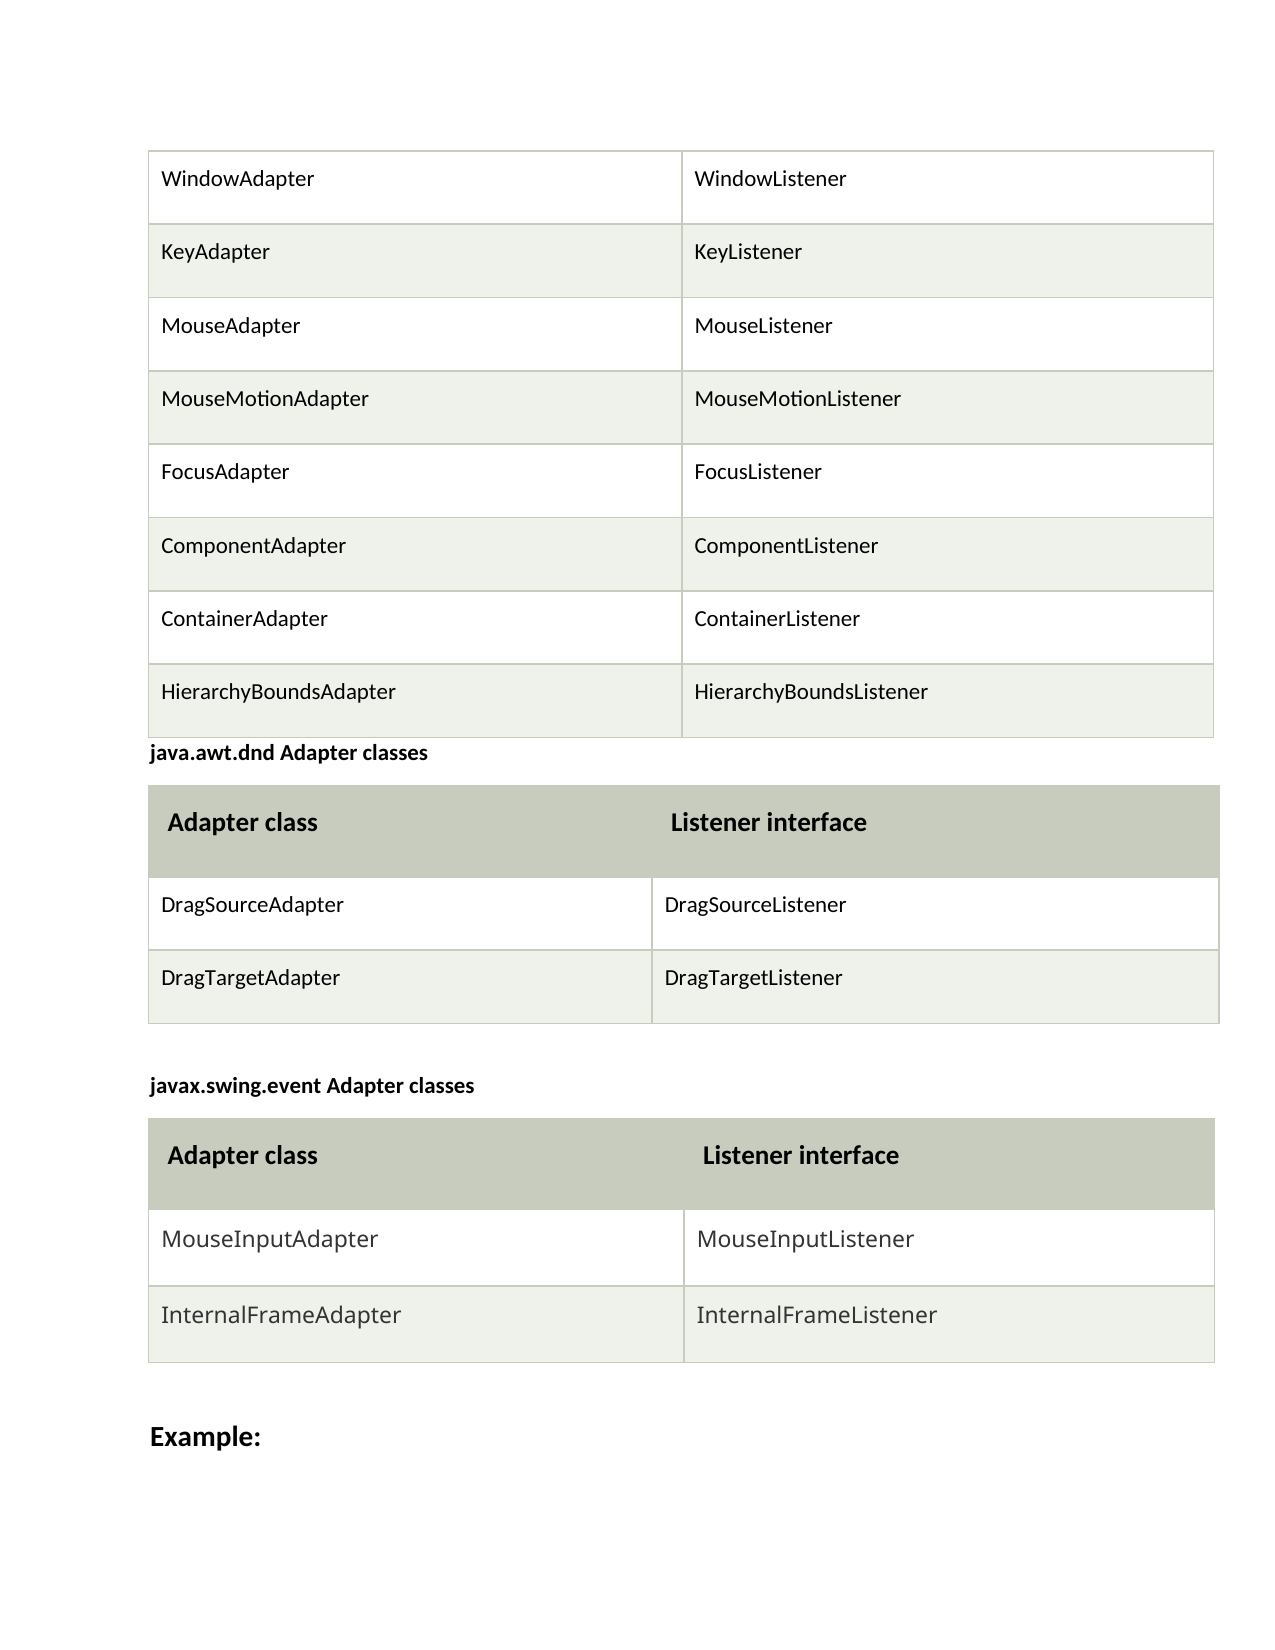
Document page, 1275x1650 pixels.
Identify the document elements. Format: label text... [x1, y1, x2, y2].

table_header Adapter class [149, 787, 652, 876]
table_cell InternalFrameAdapter [149, 1287, 683, 1362]
table_cell MouseListener [683, 298, 1213, 370]
table_cell ContainerAdapter [149, 592, 681, 663]
table_cell KeyAdapter [149, 225, 681, 297]
table_cell FocusAdapter [149, 445, 681, 517]
table_cell DragTargetListener [653, 951, 1218, 1023]
table_cell DragTargetAdapter [149, 951, 651, 1023]
table_cell DragSourceListener [653, 878, 1218, 949]
table_cell HierarchyBoundsListener [683, 665, 1213, 737]
table_cell ComponentAdapter [149, 518, 681, 590]
table_cell MouseAdapter [149, 298, 681, 370]
table_cell InternalFrameListener [685, 1287, 1214, 1362]
text java.awt.dnd Adapter classes [150, 738, 1125, 766]
table_header Listener interface [684, 1120, 1214, 1209]
table_cell MouseMotionListener [683, 372, 1213, 443]
table_cell MouseInputListener [685, 1210, 1214, 1285]
table_header Listener interface [652, 787, 1218, 876]
table_cell HierarchyBoundsAdapter [149, 665, 681, 737]
table_header Adapter class [149, 1120, 684, 1209]
table_cell KeyListener [683, 225, 1213, 297]
table_cell MouseMotionAdapter [149, 372, 681, 443]
text javax.swing.event Adapter classes [150, 1071, 1125, 1099]
table_cell WindowAdapter [149, 152, 681, 223]
table_cell ContainerListener [683, 592, 1213, 663]
table_cell ComponentListener [683, 518, 1213, 590]
table_cell DragSourceAdapter [149, 878, 651, 949]
text Example: [150, 1418, 1125, 1454]
table_cell WindowListener [683, 152, 1213, 223]
table_cell MouseInputAdapter [149, 1210, 683, 1285]
table_cell FocusListener [683, 445, 1213, 517]
